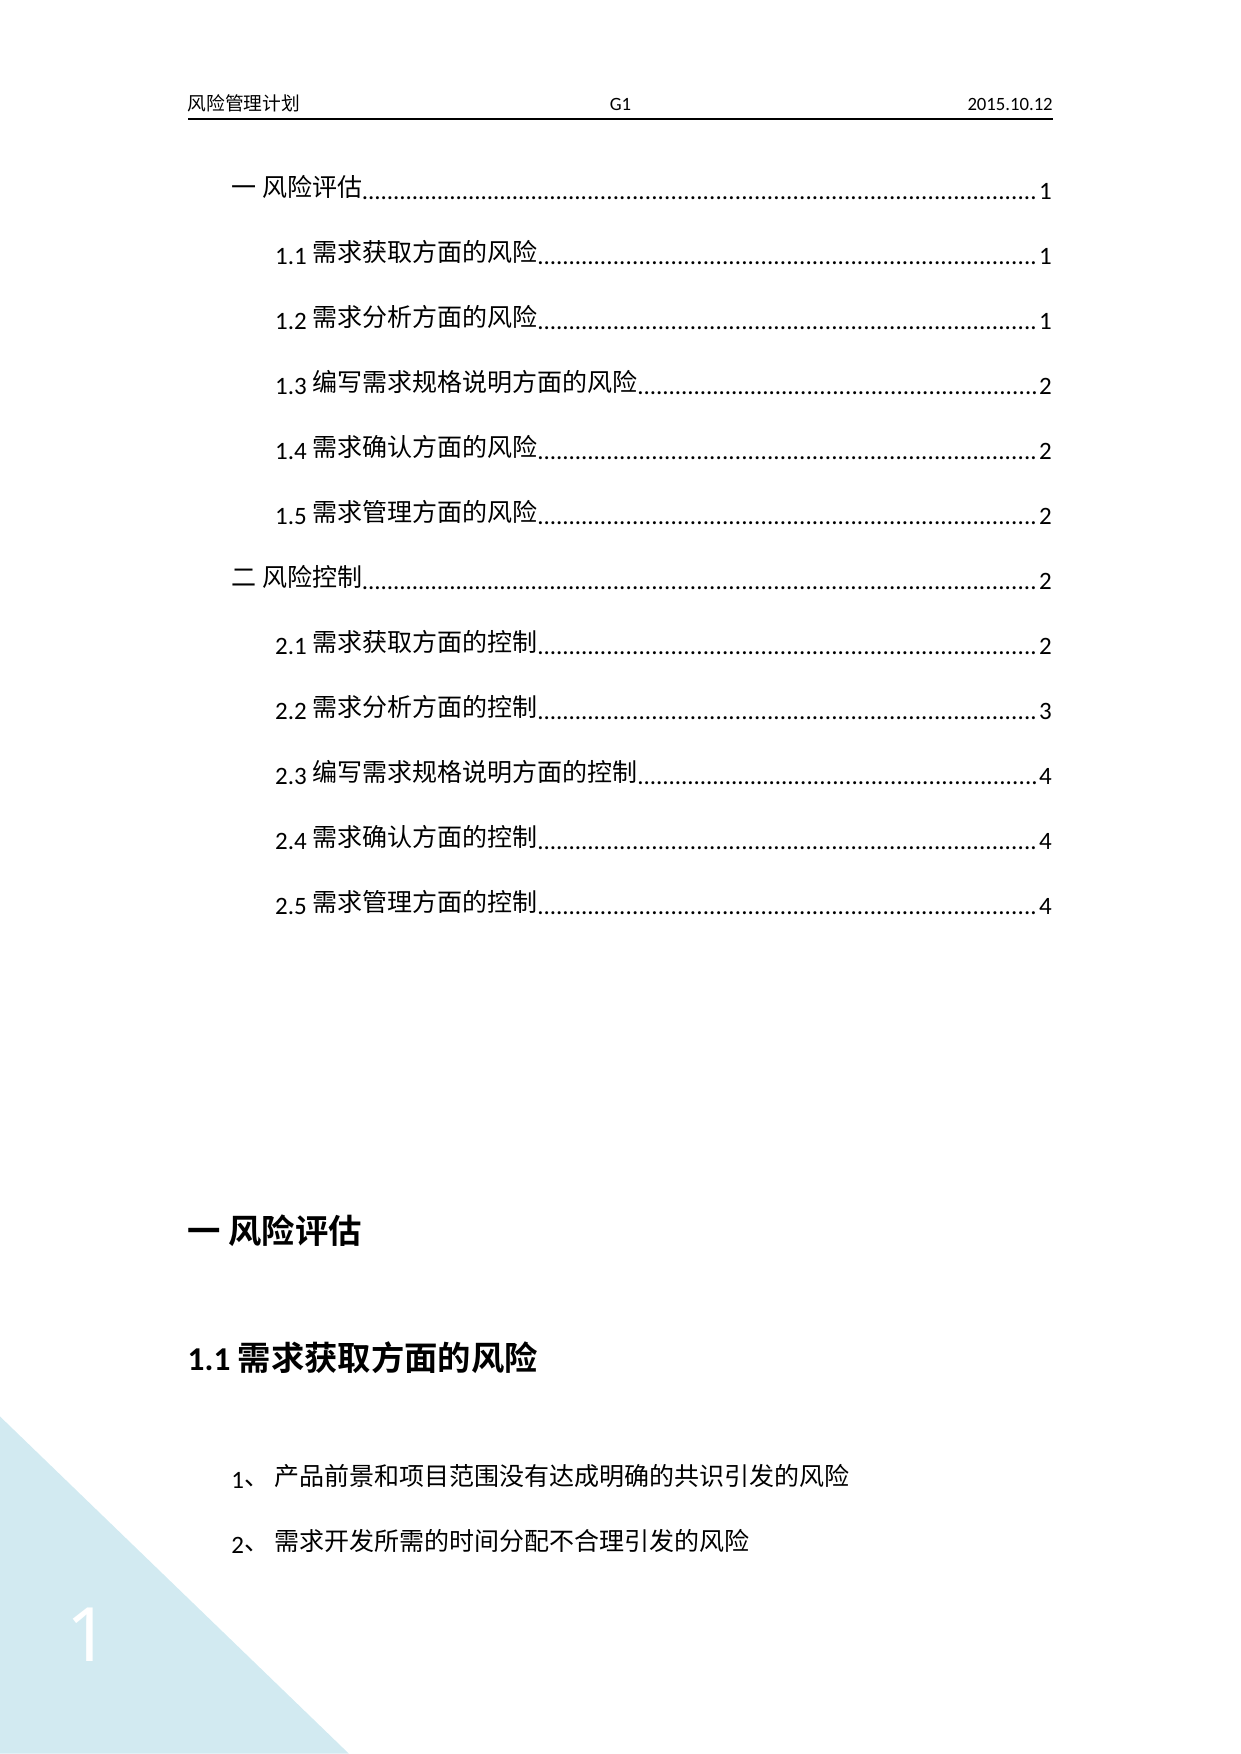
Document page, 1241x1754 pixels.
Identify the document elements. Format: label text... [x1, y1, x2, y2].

text 2.4 需求确认方面的控制 4 [275, 812, 1053, 877]
subtitle 1.1 需求获取方面的风险 [187, 1324, 1053, 1389]
text 2.5 需求管理方面的控制 4 [275, 877, 1053, 942]
text 1.5 需求管理方面的风险 2 [275, 487, 1053, 552]
text 2.2 需求分析方面的控制 3 [275, 682, 1053, 747]
text 1.3 编写需求规格说明方面的风险 2 [275, 357, 1053, 422]
text 一 风险评估 1 [231, 162, 1053, 227]
text 1.4 需求确认方面的风险 2 [275, 422, 1053, 487]
text 二 风险控制 2 [231, 552, 1053, 617]
text 2.3 编写需求规格说明方面的控制 4 [275, 747, 1053, 812]
text 2、 需求开发所需的时间分配不合理引发的风险 [187, 1516, 1053, 1581]
text 1.1 需求获取方面的风险 1 [275, 227, 1053, 292]
text 2.1 需求获取方面的控制 2 [275, 617, 1053, 682]
text 1.2 需求分析方面的风险 1 [275, 292, 1053, 357]
subtitle 一 风险评估 [187, 1197, 1053, 1262]
text 1、 产品前景和项目范围没有达成明确的共识引发的风险 [187, 1451, 1053, 1516]
